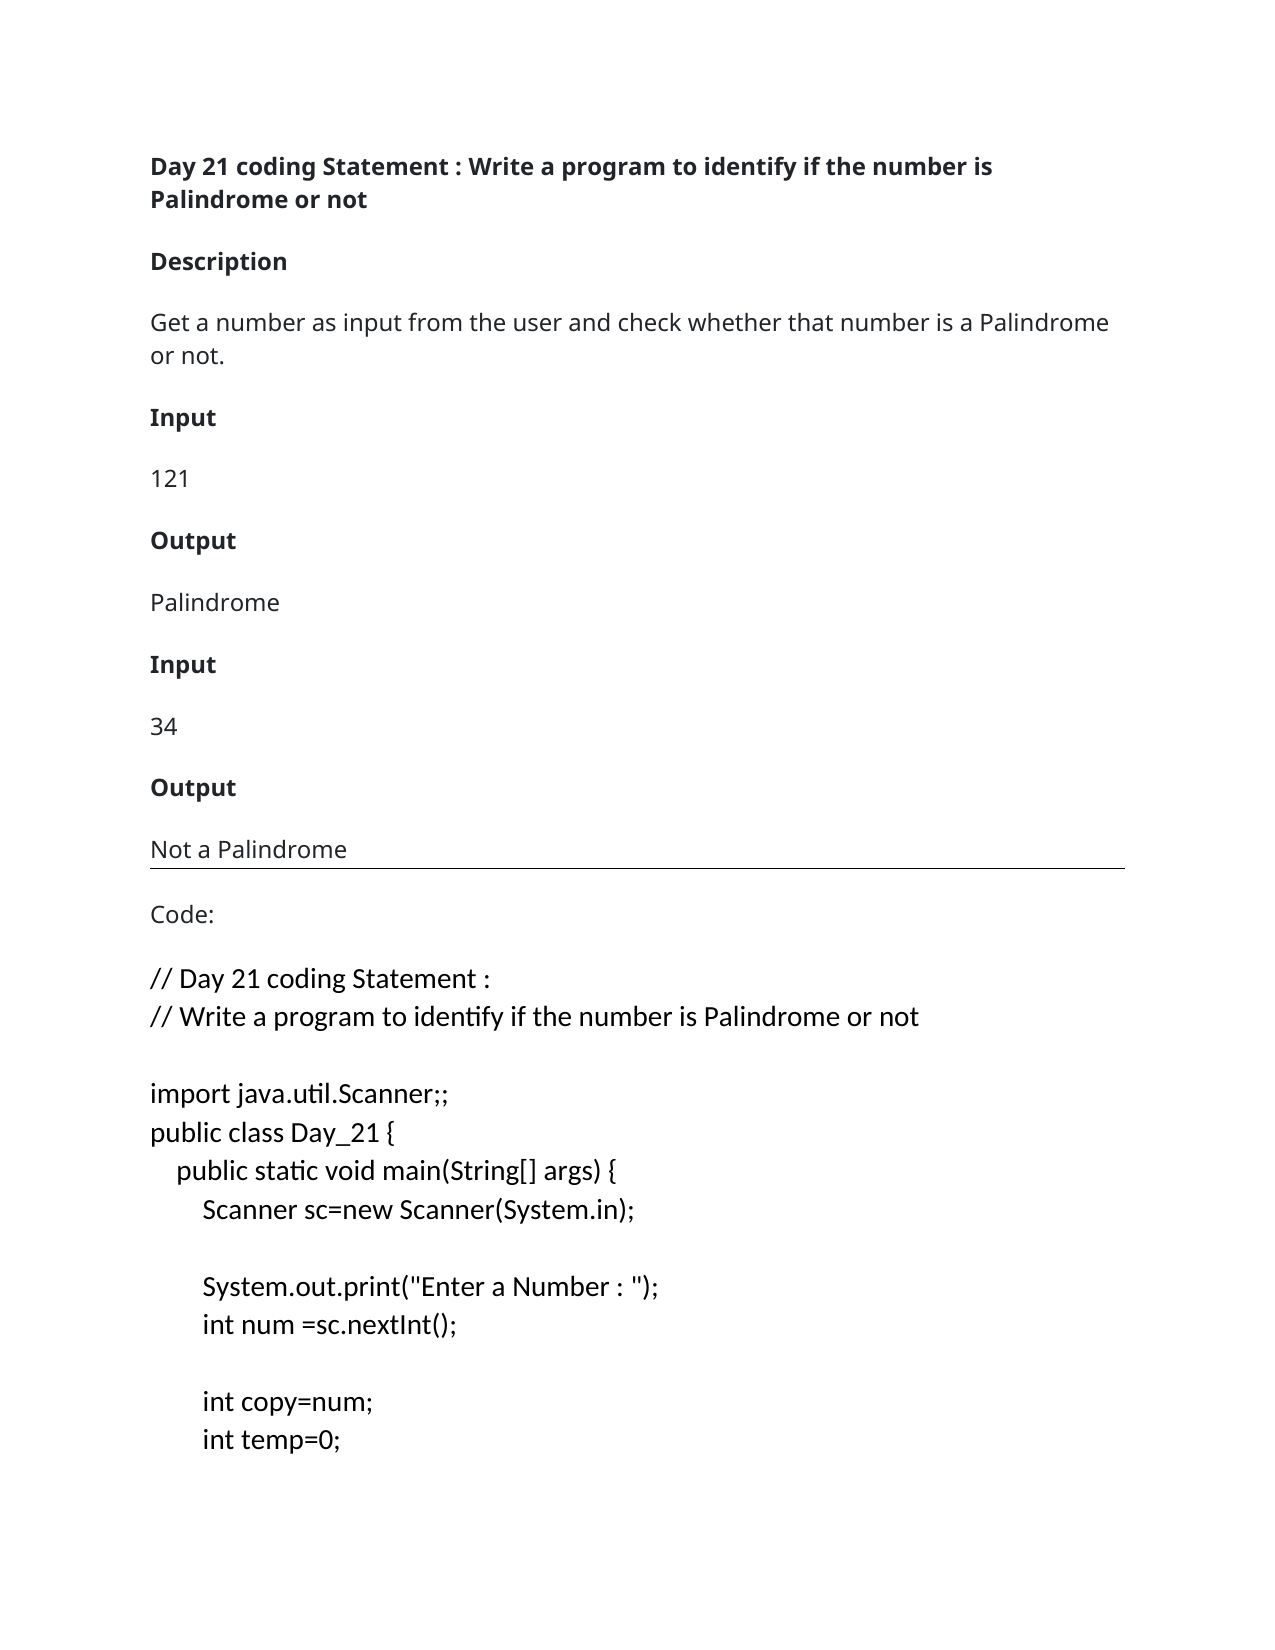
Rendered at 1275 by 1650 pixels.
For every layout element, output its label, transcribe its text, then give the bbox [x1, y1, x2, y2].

text Code: [150, 898, 1125, 931]
text // Write a program to identify if the number is Palindrome or not [150, 998, 1125, 1034]
text Get a number as input from the user and check whether that number is a Palindrome or not. [150, 306, 1125, 371]
text 34 [150, 709, 1125, 742]
text Scanner sc=new Scanner(System.in); [150, 1191, 1125, 1226]
text Not a Palindrome [150, 833, 1125, 868]
text public class Day_21 { [150, 1114, 1125, 1149]
text int temp=0; [150, 1421, 1125, 1457]
text public static void main(String[] args) { [150, 1152, 1125, 1188]
text Input [150, 648, 1125, 680]
text Palindrome [150, 586, 1125, 618]
text 121 [150, 462, 1125, 495]
text // Day 21 coding Statement : [150, 960, 1125, 996]
text Output [150, 771, 1125, 804]
text Output [150, 524, 1125, 557]
text Description [150, 244, 1125, 277]
text System.out.print("Enter a Number : "); [150, 1268, 1125, 1303]
text Input [150, 401, 1125, 433]
text int copy=num; [150, 1383, 1125, 1418]
text Day 21 coding Statement : Write a program to identify if the number is Palindrome or not [150, 150, 1125, 215]
text int num =sc.nextInt(); [150, 1306, 1125, 1342]
text import java.util.Scanner;; [150, 1075, 1125, 1111]
